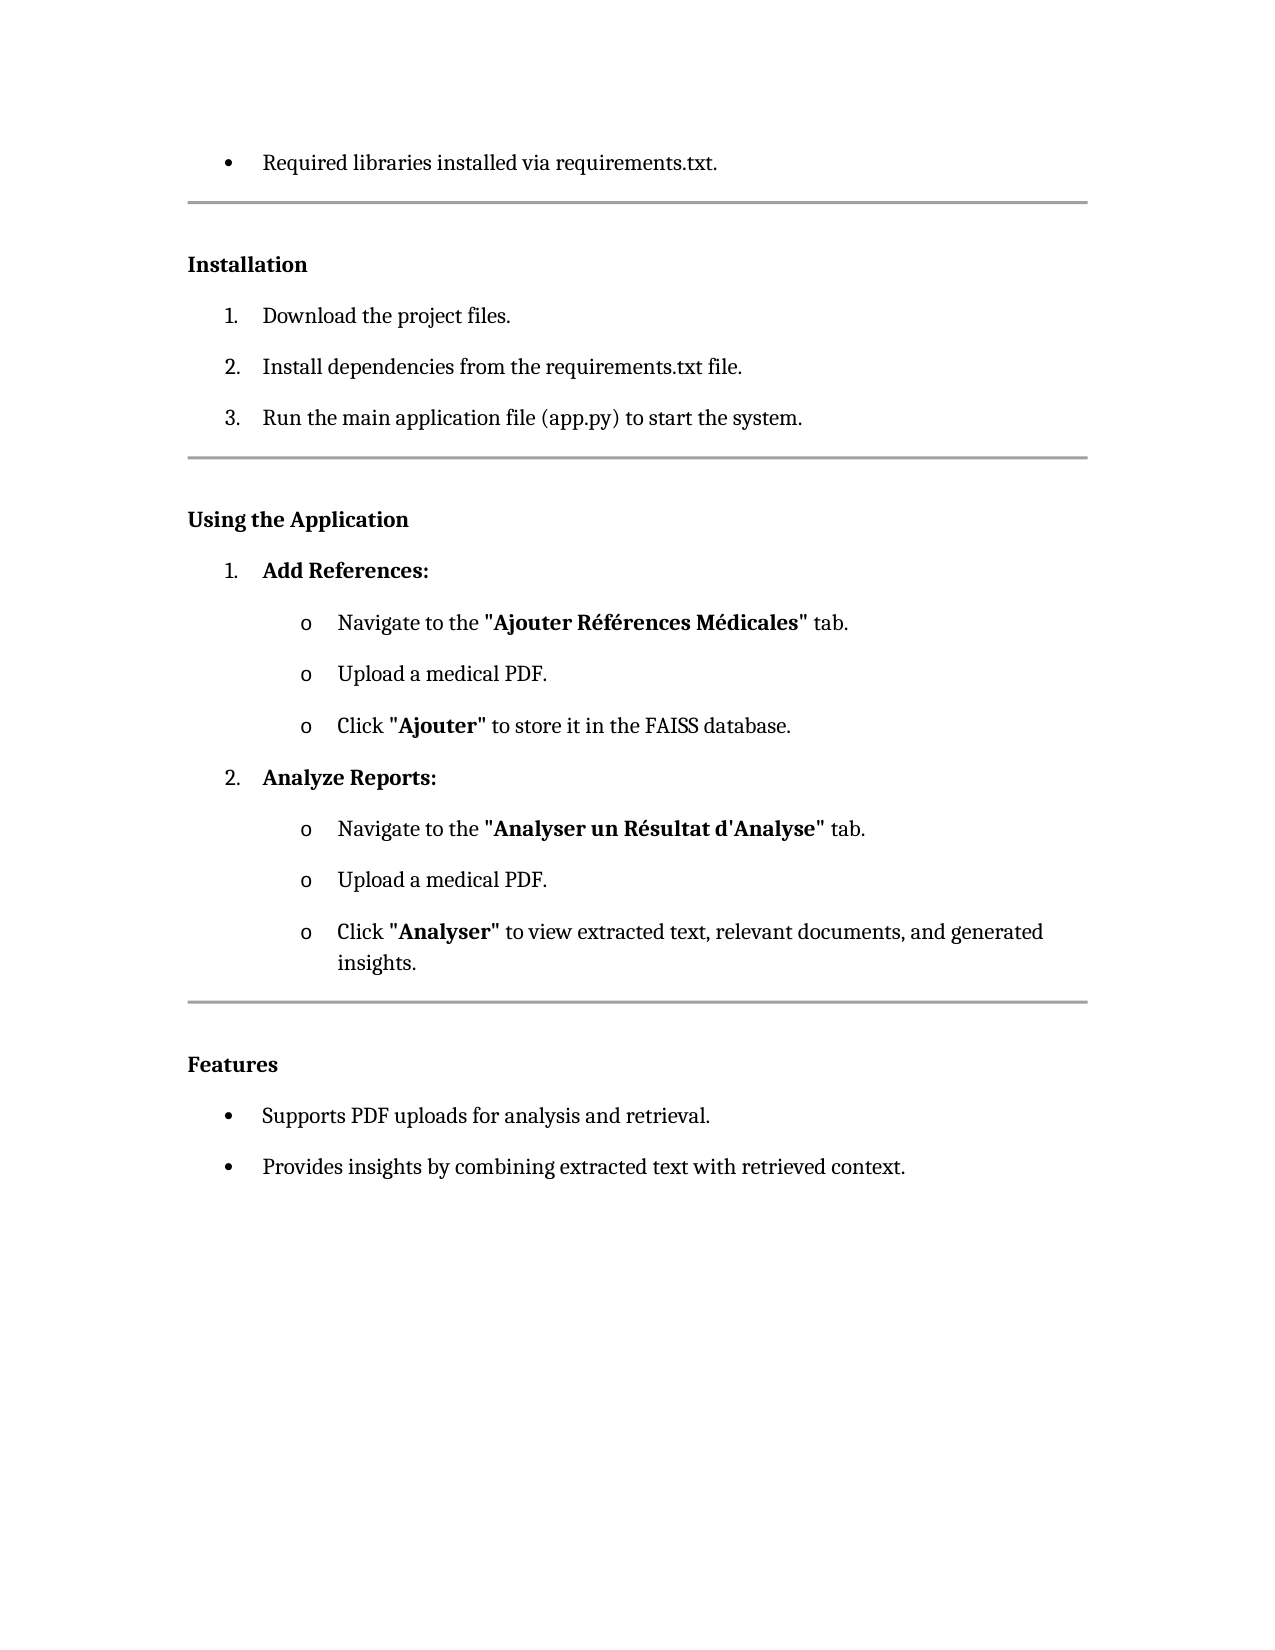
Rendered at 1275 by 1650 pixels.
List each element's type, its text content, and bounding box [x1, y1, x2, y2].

list Provides insights by combining extracted text with retrieved context. [225, 1154, 1087, 1180]
list Click "Analyser" to view extracted text, relevant documents, and generated insights. [300, 919, 1087, 976]
list Navigate to the "Analyser un Résultat d'Analyse" tab. [300, 815, 1087, 842]
text Using the Application [187, 507, 1087, 534]
text Features [187, 1052, 1087, 1078]
list Download the project files. [225, 303, 1087, 329]
list Add References: [225, 558, 1087, 585]
list Upload a medical PDF. [300, 661, 1087, 688]
list Click "Ajouter" to store it in the FAISS database. [300, 713, 1087, 739]
list Analyze Reports: [225, 764, 1087, 791]
list Install dependencies from the requirements.txt file. [225, 354, 1087, 381]
list Required libraries installed via requirements.txt. [225, 150, 1087, 176]
list Run the main application file (app.py) to start the system. [225, 405, 1087, 432]
list Navigate to the "Ajouter Références Médicales" tab. [300, 609, 1087, 636]
list Supports PDF uploads for analysis and retrieval. [225, 1103, 1087, 1129]
text Installation [187, 252, 1087, 278]
list Upload a medical PDF. [300, 867, 1087, 894]
